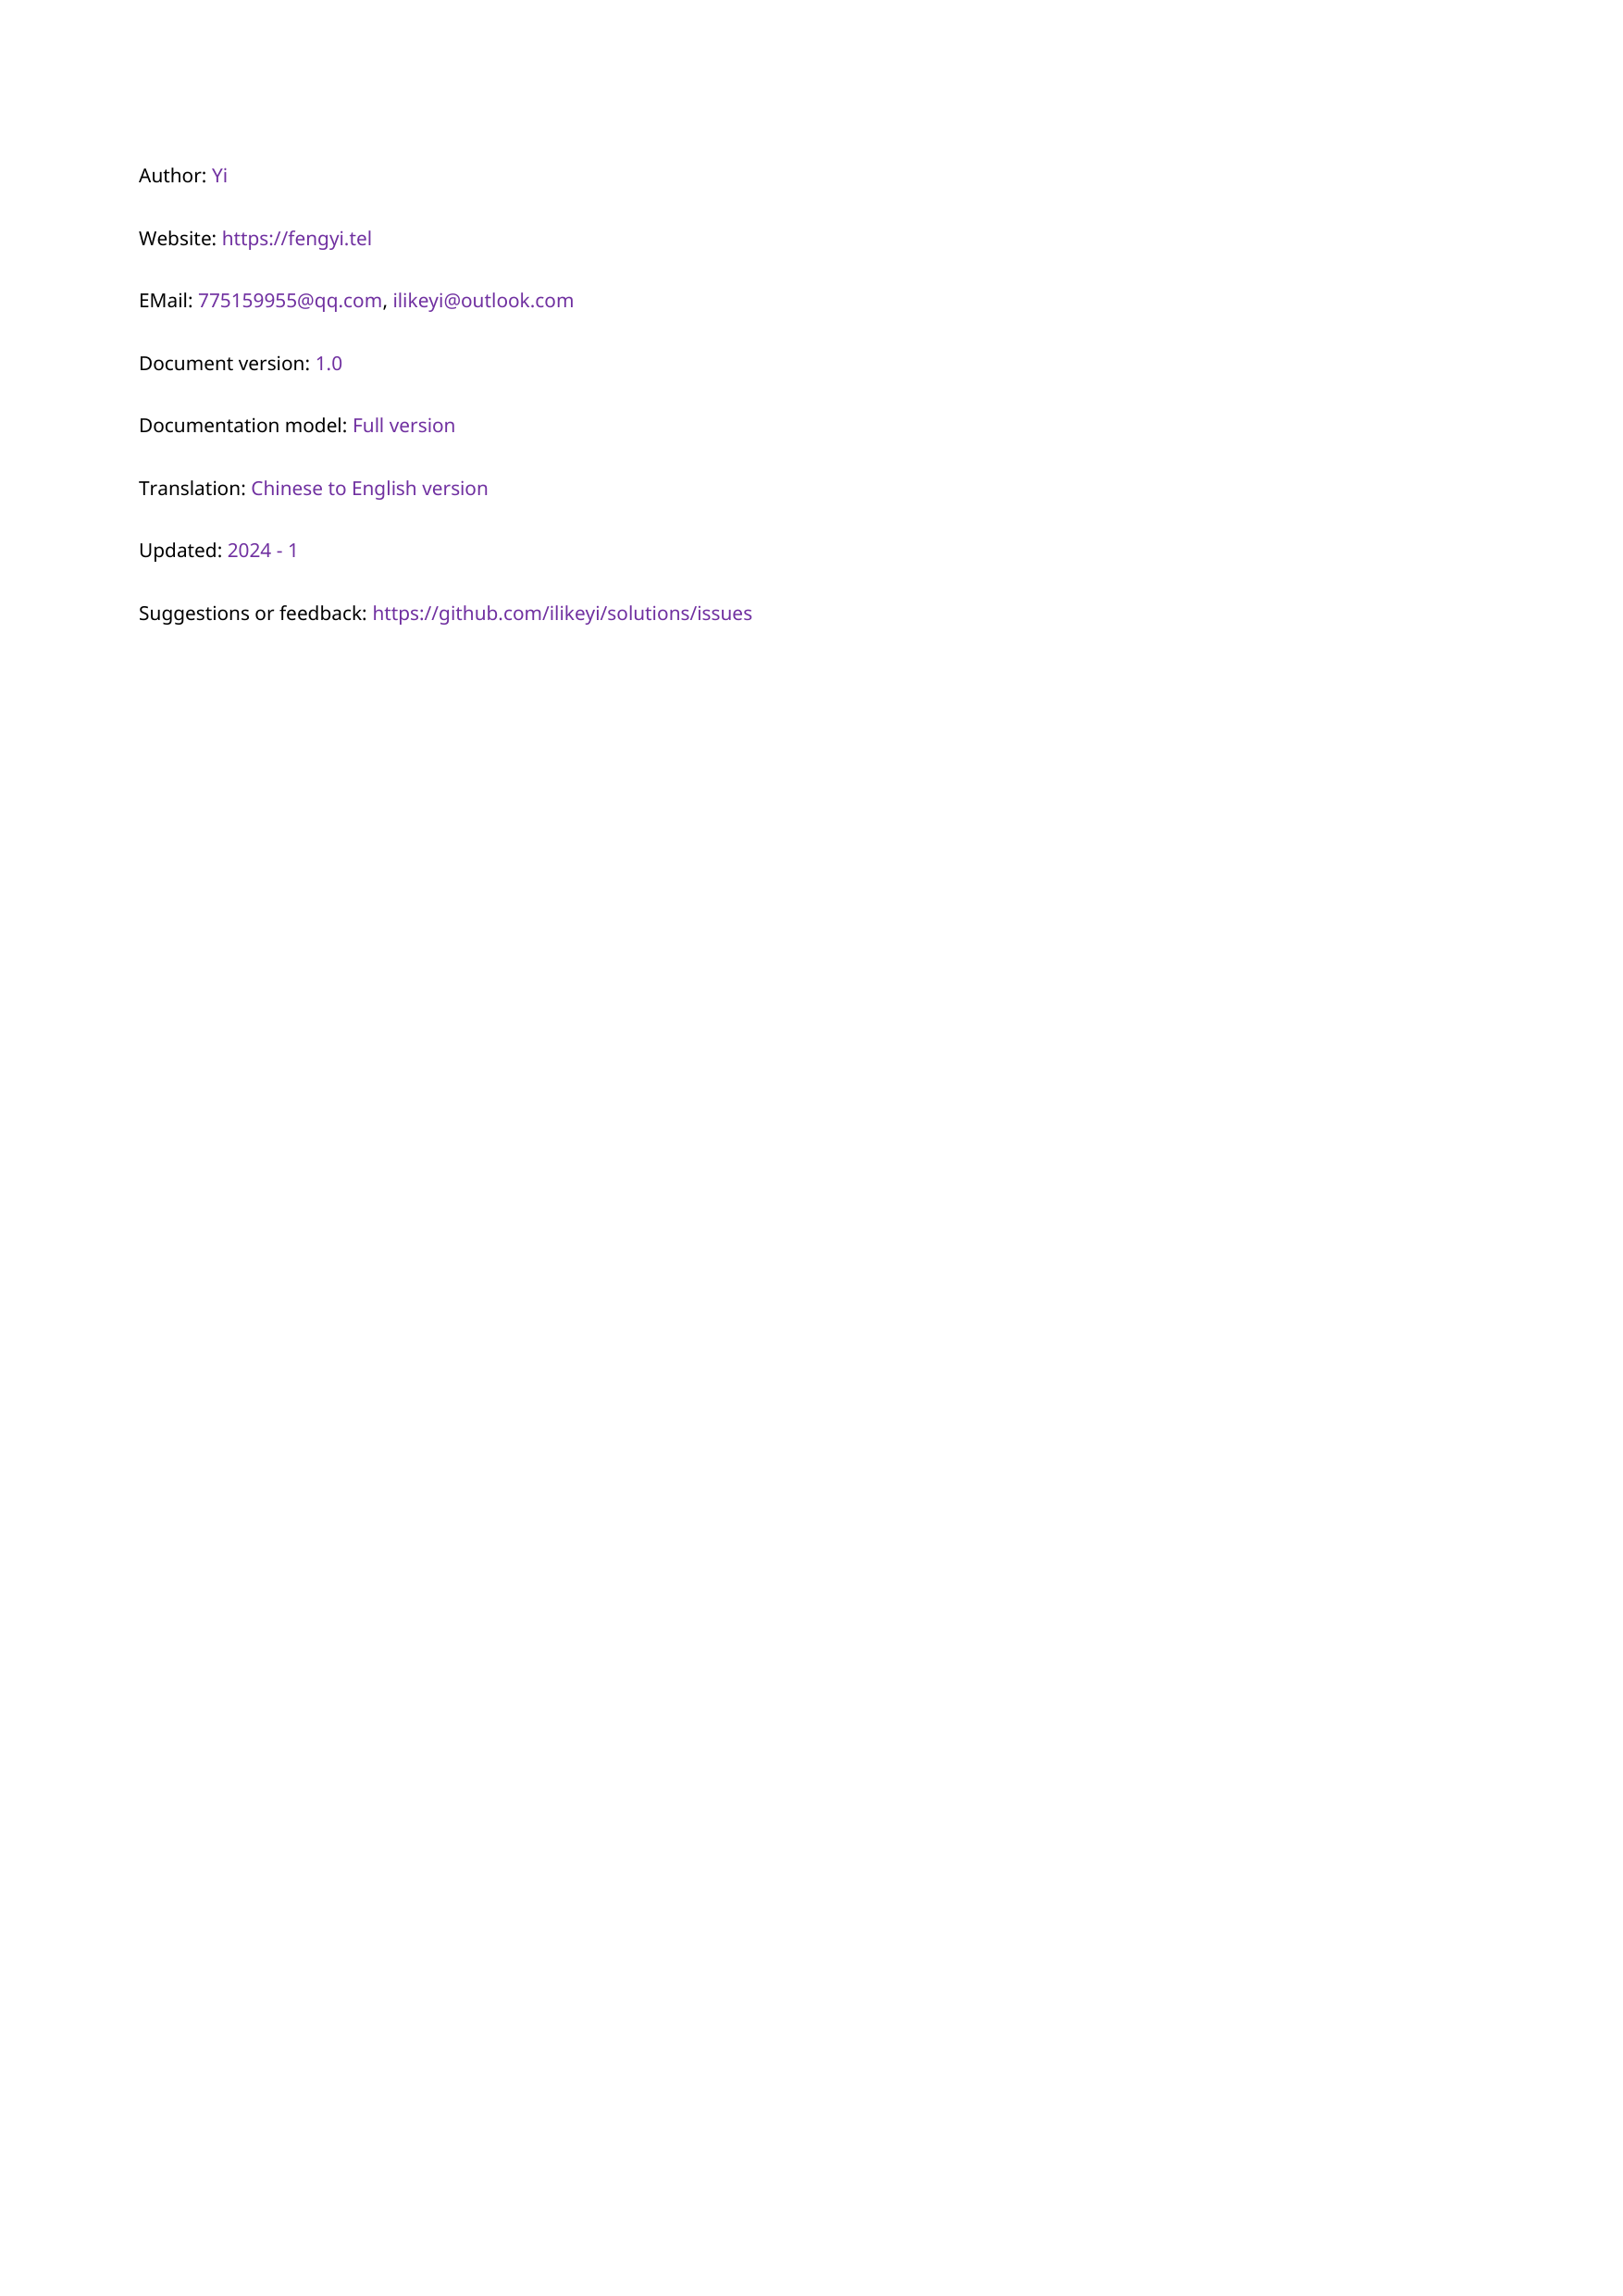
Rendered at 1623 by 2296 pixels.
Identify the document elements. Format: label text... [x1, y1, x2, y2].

text EMail: 775159955@qq.com, ilikeyi@outlook.com [139, 287, 1484, 314]
text Updated: 2024 - 1 [139, 538, 1484, 564]
text Translation: Chinese to English version [139, 475, 1484, 501]
text Suggestions or feedback: https://github.com/ilikeyi/solutions/issues [139, 600, 1484, 627]
text Website: https://fengyi.tel [139, 225, 1484, 251]
text Documentation model: Full version [139, 412, 1484, 439]
text Author: Yi [139, 162, 1484, 188]
text Document version: 1.0 [139, 350, 1484, 376]
